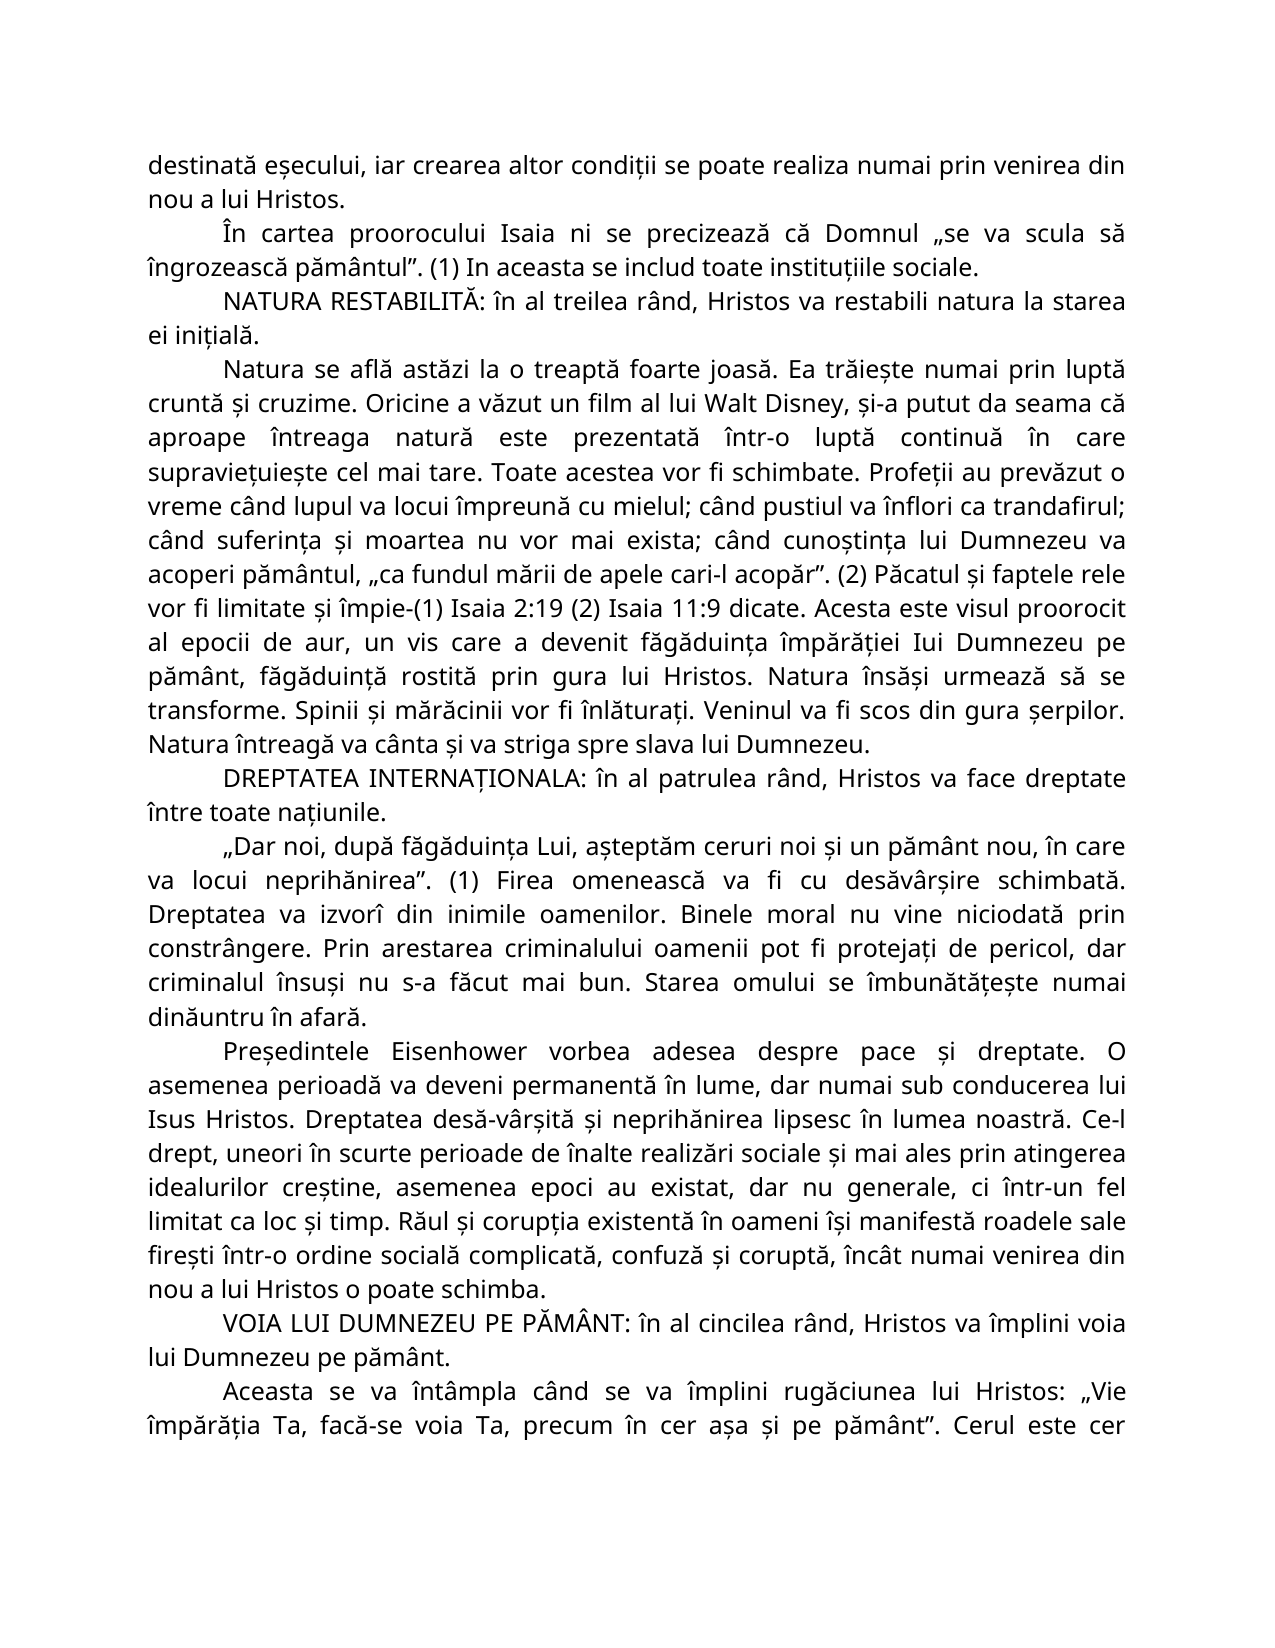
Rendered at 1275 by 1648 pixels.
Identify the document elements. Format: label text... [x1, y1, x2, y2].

text Natura se află astăzi la o treaptă foarte joasă. Ea trăieşte numai prin luptă cruntă şi cruzime. Oricine a văzut un film al lui Walt Disney, şi-a putut da seama că aproape întreaga natură este prezentată într-o luptă continuă în care supravieţuieşte cel mai tare. Toate acestea vor fi schimbate. Profeţii au prevăzut o vreme când lupul va locui împreună cu mielul; când pustiul va înflori ca trandafirul; când suferinţa şi moartea nu vor mai exista; când cunoştinţa lui Dumnezeu va acoperi pământul, „ca fundul mării de apele cari-l acopăr”. (2) Păcatul şi faptele rele vor fi limitate şi împie-(1) Isaia 2:19 (2) Isaia 11:9 dicate. Acesta este visul proorocit al epocii de aur, un vis care a devenit făgăduinţa împărăţiei Iui Dumnezeu pe pământ, făgăduinţă rostită prin gura lui Hristos. Natura însăşi urmează să se transforme. Spinii şi mărăcinii vor fi înlăturaţi. Veninul va fi scos din gura şerpilor. Natura întreagă va cânta şi va striga spre slava lui Dumnezeu. [148, 352, 1127, 761]
text „Dar noi, după făgăduinţa Lui, aşteptăm ceruri noi şi un pământ nou, în care va locui neprihănirea”. (1) Firea omenească va fi cu desăvârşire schimbată. Dreptatea va izvorî din inimile oamenilor. Binele moral nu vine niciodată prin constrângere. Prin arestarea criminalului oamenii pot fi protejaţi de pericol, dar criminalul însuşi nu s-a făcut mai bun. Starea omului se îmbunătăţeşte numai dinăuntru în afară. [148, 829, 1127, 1033]
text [148, 148, 1127, 216]
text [148, 1374, 1127, 1442]
text VOIA LUI DUMNEZEU PE PĂMÂNT: în al cincilea rând, Hristos va împlini voia lui Dumnezeu pe pământ. [148, 1306, 1127, 1374]
text DREPTATEA INTERNAŢIONALA: în al patrulea rând, Hristos va face dreptate între toate naţiunile. [148, 761, 1127, 829]
text În cartea proorocului Isaia ni se precizează că Domnul „se va scula să îngrozească pământul”. (1) In aceasta se includ toate instituţiile sociale. [148, 216, 1127, 284]
text Preşedintele Eisenhower vorbea adesea despre pace şi dreptate. O asemenea perioadă va deveni permanentă în lume, dar numai sub conducerea lui Isus Hristos. Dreptatea desă-vârşită şi neprihănirea lipsesc în lumea noastră. Ce-l drept, uneori în scurte perioade de înalte realizări sociale şi mai ales prin atingerea idealurilor creştine, asemenea epoci au existat, dar nu generale, ci într-un fel limitat ca loc şi timp. Răul şi corupţia existentă în oameni îşi manifestă roadele sale fireşti într-o ordine socială complicată, confuză şi coruptă, încât numai venirea din nou a lui Hristos o poate schimba. [148, 1033, 1127, 1306]
text NATURA RESTABILITĂ: în al treilea rând, Hristos va restabili natura la starea ei iniţială. [148, 284, 1127, 352]
